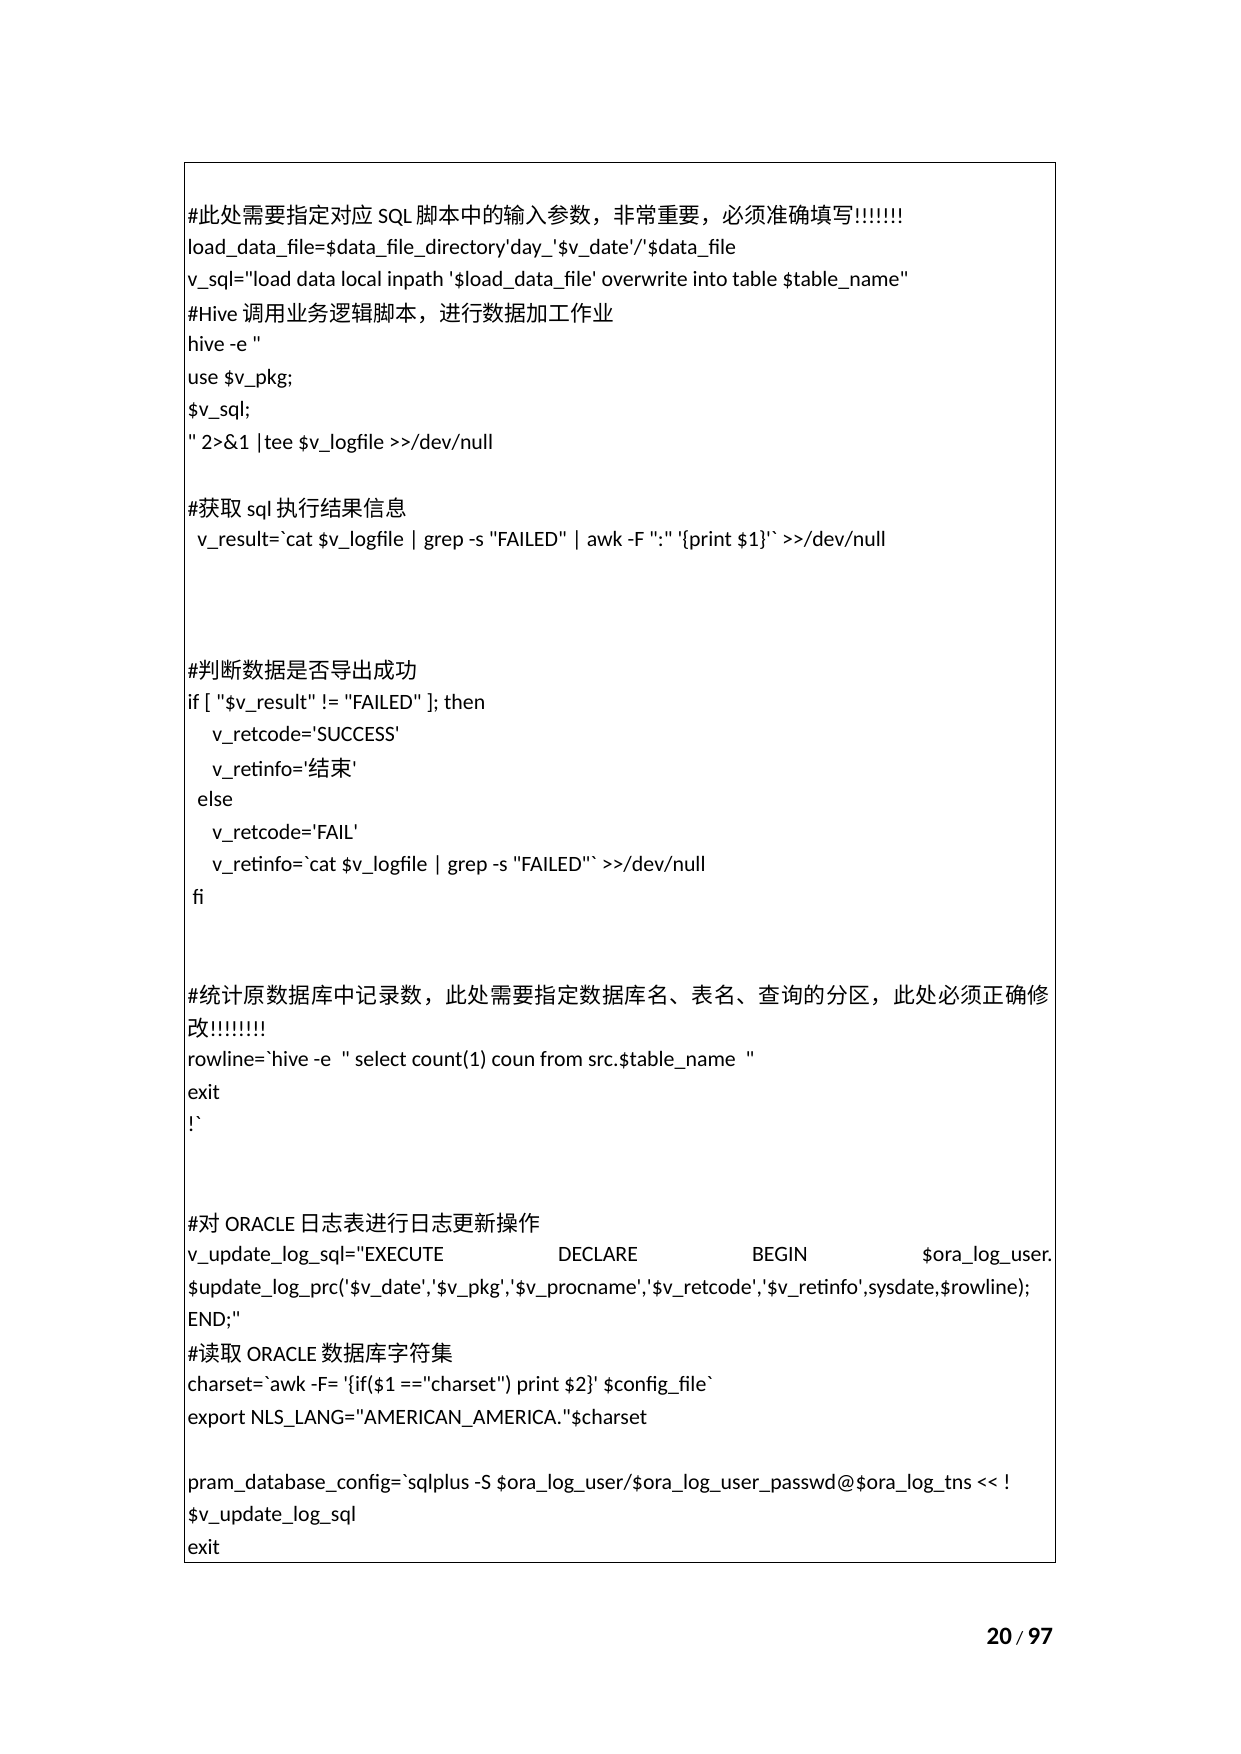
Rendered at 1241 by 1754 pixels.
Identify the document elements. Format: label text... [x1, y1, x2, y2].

text exit [187, 1530, 1053, 1562]
text load_data_file=$data_file_directory'day_'$v_date'/'$data_file [187, 230, 1053, 263]
text #统计原数据库中记录数，此处需要指定数据库名、表名、查询的分区，此处必须正确修改!!!!!!!! [187, 978, 1053, 1043]
text v_retinfo='结束' [187, 750, 1053, 783]
text v_retinfo=`cat $v_logfile | grep -s "FAILED"` >>/dev/null [187, 848, 1053, 880]
text else [187, 783, 1053, 815]
text v_retcode='SUCCESS' [187, 718, 1053, 750]
text v_retcode='FAIL' [187, 815, 1053, 848]
text #获取sql执行结果信息 [187, 490, 1053, 523]
text fi [187, 880, 1053, 913]
text #此处需要指定对应SQL脚本中的输入参数，非常重要，必须准确填写!!!!!!! [187, 198, 1053, 230]
text use $v_pkg; [187, 360, 1053, 393]
text exit [187, 1075, 1053, 1108]
text pram_database_config=`sqlplus -S $ora_log_user/$ora_log_user_passwd@$ora_log_tns << ! [187, 1465, 1053, 1498]
text charset=`awk -F= '{if($1 =="charset") print $2}' $config_file` [187, 1368, 1053, 1400]
text if [ "$v_result" != "FAILED" ]; then [187, 685, 1053, 718]
text v_sql="load data local inpath '$load_data_file' overwrite into table $table_name" [187, 263, 1053, 295]
text #对ORACLE日志表进行日志更新操作 [187, 1205, 1053, 1238]
text rowline=`hive -e " select count(1) coun from src.$table_name " [187, 1043, 1053, 1075]
text #Hive调用业务逻辑脚本，进行数据加工作业 [187, 295, 1053, 328]
text export NLS_LANG="AMERICAN_AMERICA."$charset [187, 1400, 1053, 1433]
text " 2>&1 |tee $v_logfile >>/dev/null [187, 425, 1053, 458]
text v_result=`cat $v_logfile | grep -s "FAILED" | awk -F ":" '{print $1}'` >>/dev/null [187, 523, 1053, 555]
text #读取ORACLE数据库字符集 [187, 1335, 1053, 1368]
text $v_update_log_sql [187, 1498, 1053, 1530]
text $v_sql; [187, 393, 1053, 425]
text #判断数据是否导出成功 [187, 653, 1053, 685]
text !` [187, 1108, 1053, 1140]
text v_update_log_sql="EXECUTE DECLARE BEGIN $ora_log_user.$update_log_prc('$v_date','$v_pkg','$v_procname','$v_retcode','$v_retinfo',sysdate,$rowline); END;" [187, 1238, 1053, 1335]
text hive -e " [187, 328, 1053, 360]
